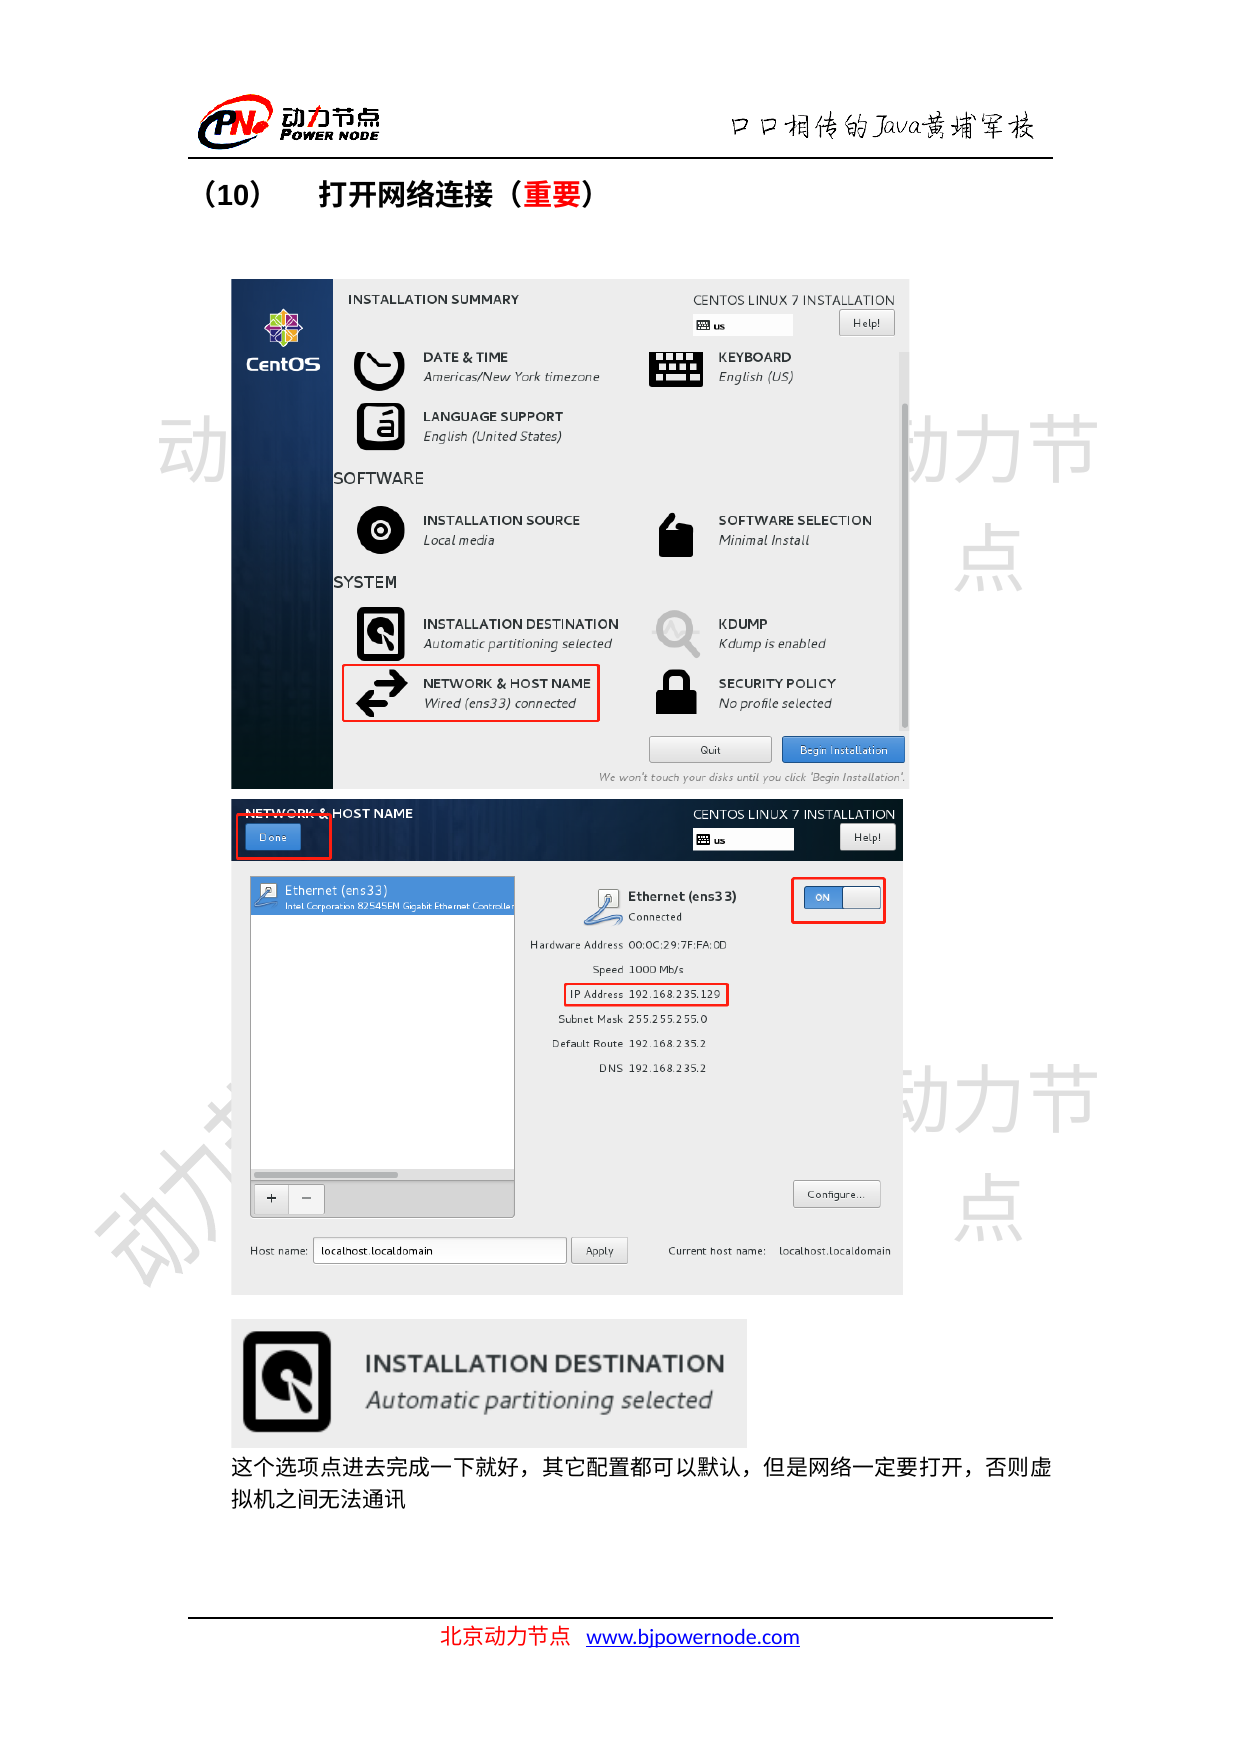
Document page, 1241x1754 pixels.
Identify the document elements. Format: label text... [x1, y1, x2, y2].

picture [231, 1319, 747, 1448]
picture [231, 279, 910, 789]
text 这个选项点进去完成一下就好，其它配置都可以默认，但是网络一定要打开，否则虚拟机之间无法通讯 [231, 1449, 1053, 1514]
picture [231, 799, 903, 1295]
picture [187, 88, 1053, 155]
subtitle 打开网络连接（重要） [187, 161, 1053, 226]
